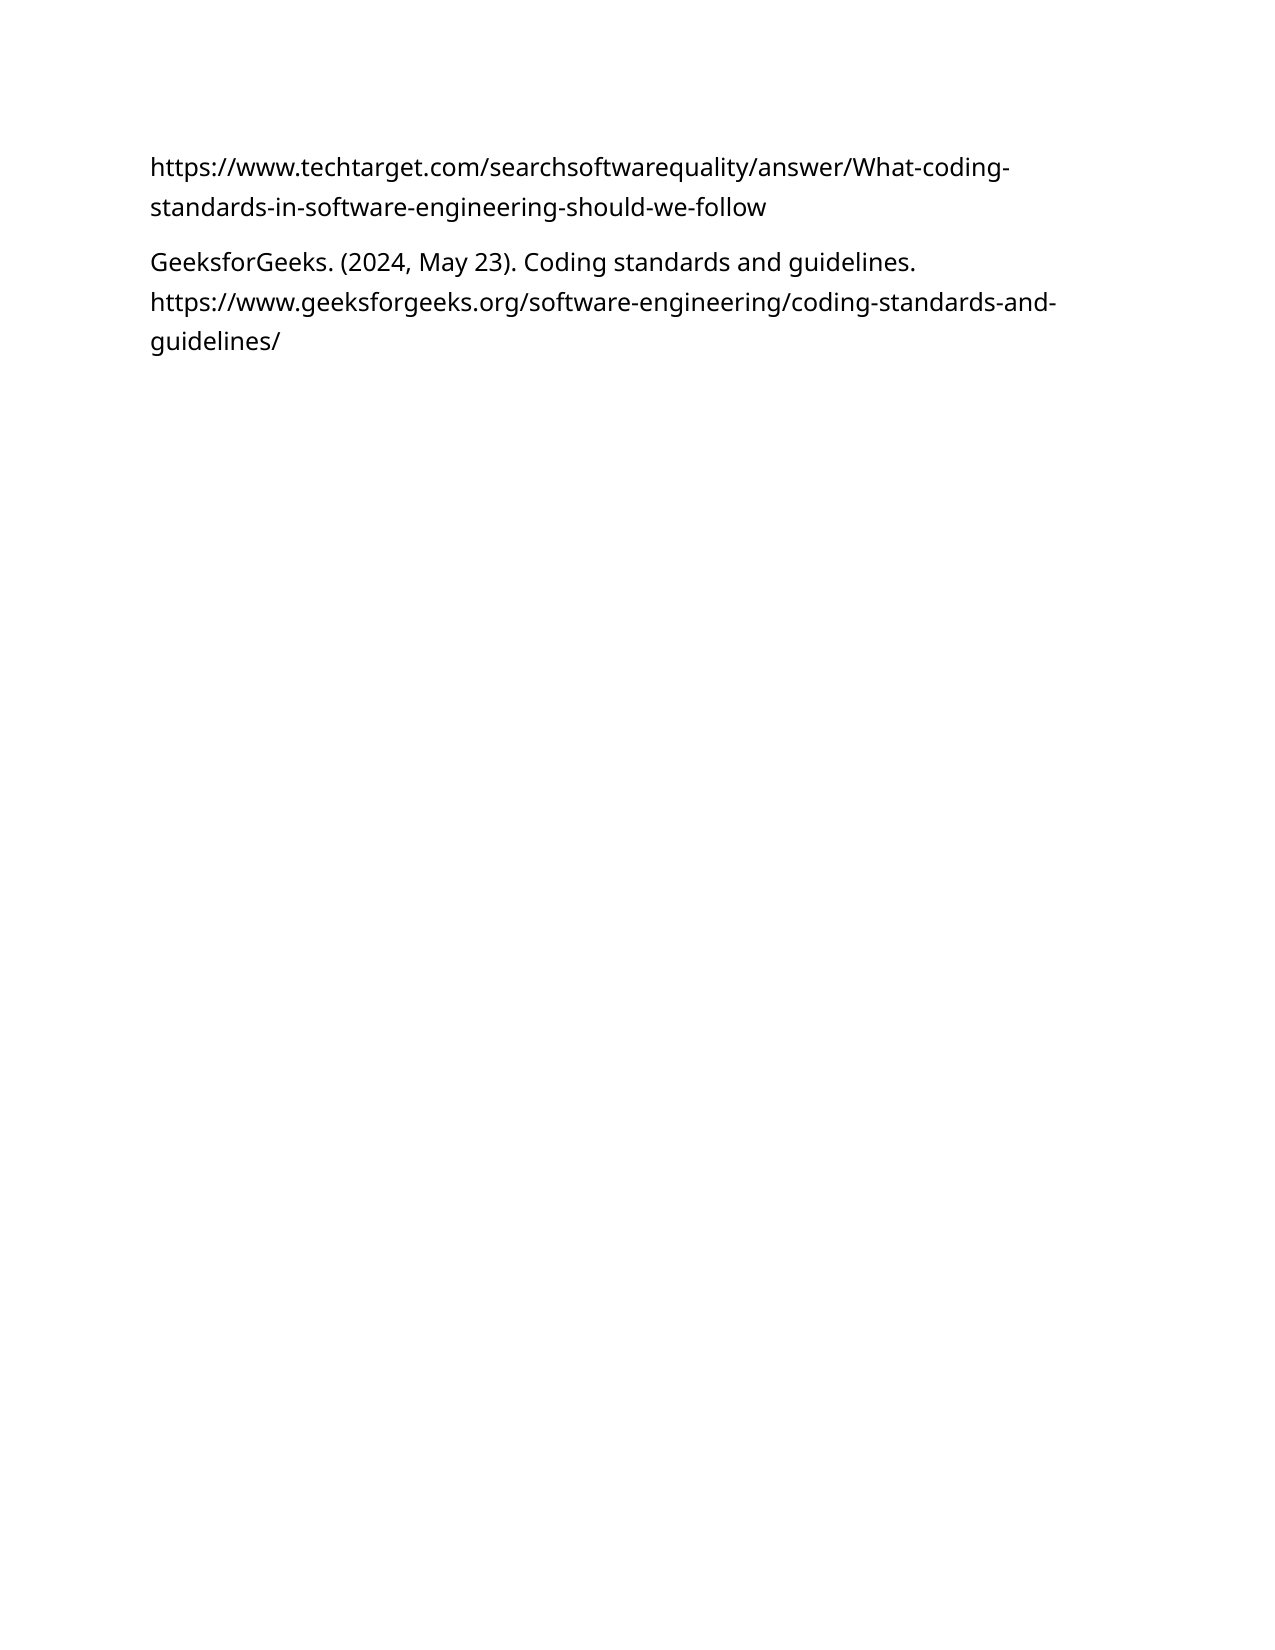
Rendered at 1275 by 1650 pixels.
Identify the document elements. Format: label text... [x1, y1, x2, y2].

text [150, 150, 1125, 223]
text GeeksforGeeks. (2024, May 23). Coding standards and guidelines. https://www.geeksforgeeks.org/software-engineering/coding-standards-and-guidelines/ [150, 245, 1125, 357]
